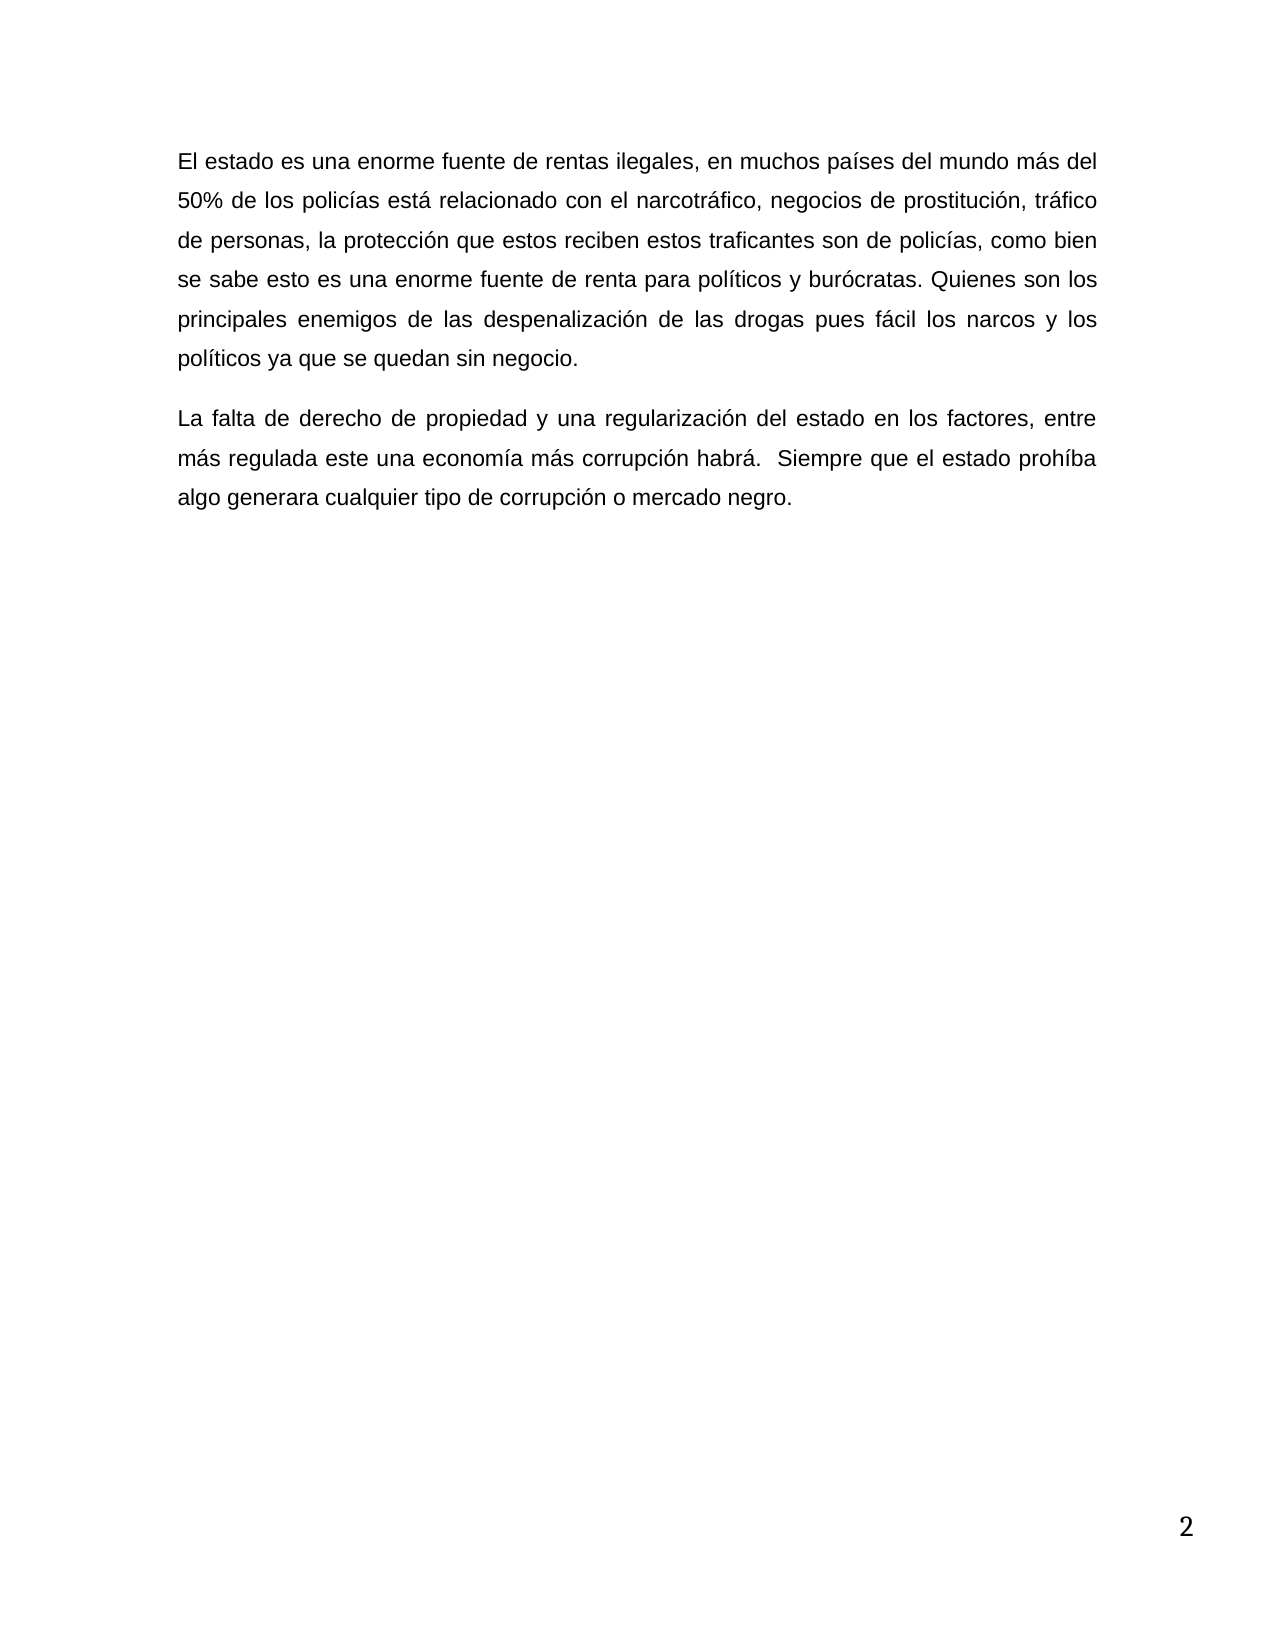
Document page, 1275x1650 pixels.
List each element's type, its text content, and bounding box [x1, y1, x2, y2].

text El estado es una enorme fuente de rentas ilegales, en muchos países del mundo más del 50% de los policías está relacionado con el narcotráfico, negocios de prostitución, tráfico de personas, la protección que estos reciben estos traficantes son de policías, como bien se sabe esto es una enorme fuente de renta para políticos y burócratas. Quienes son los principales enemigos de las despenalización de las drogas pues fácil los narcos y los políticos ya que se quedan sin negocio. [177, 148, 1098, 371]
text La falta de derecho de propiedad y una regularización del estado en los factores, entre más regulada este una economía más corrupción habrá. Siempre que el estado prohíba algo generara cualquier tipo de corrupción o mercado negro. [177, 405, 1098, 511]
